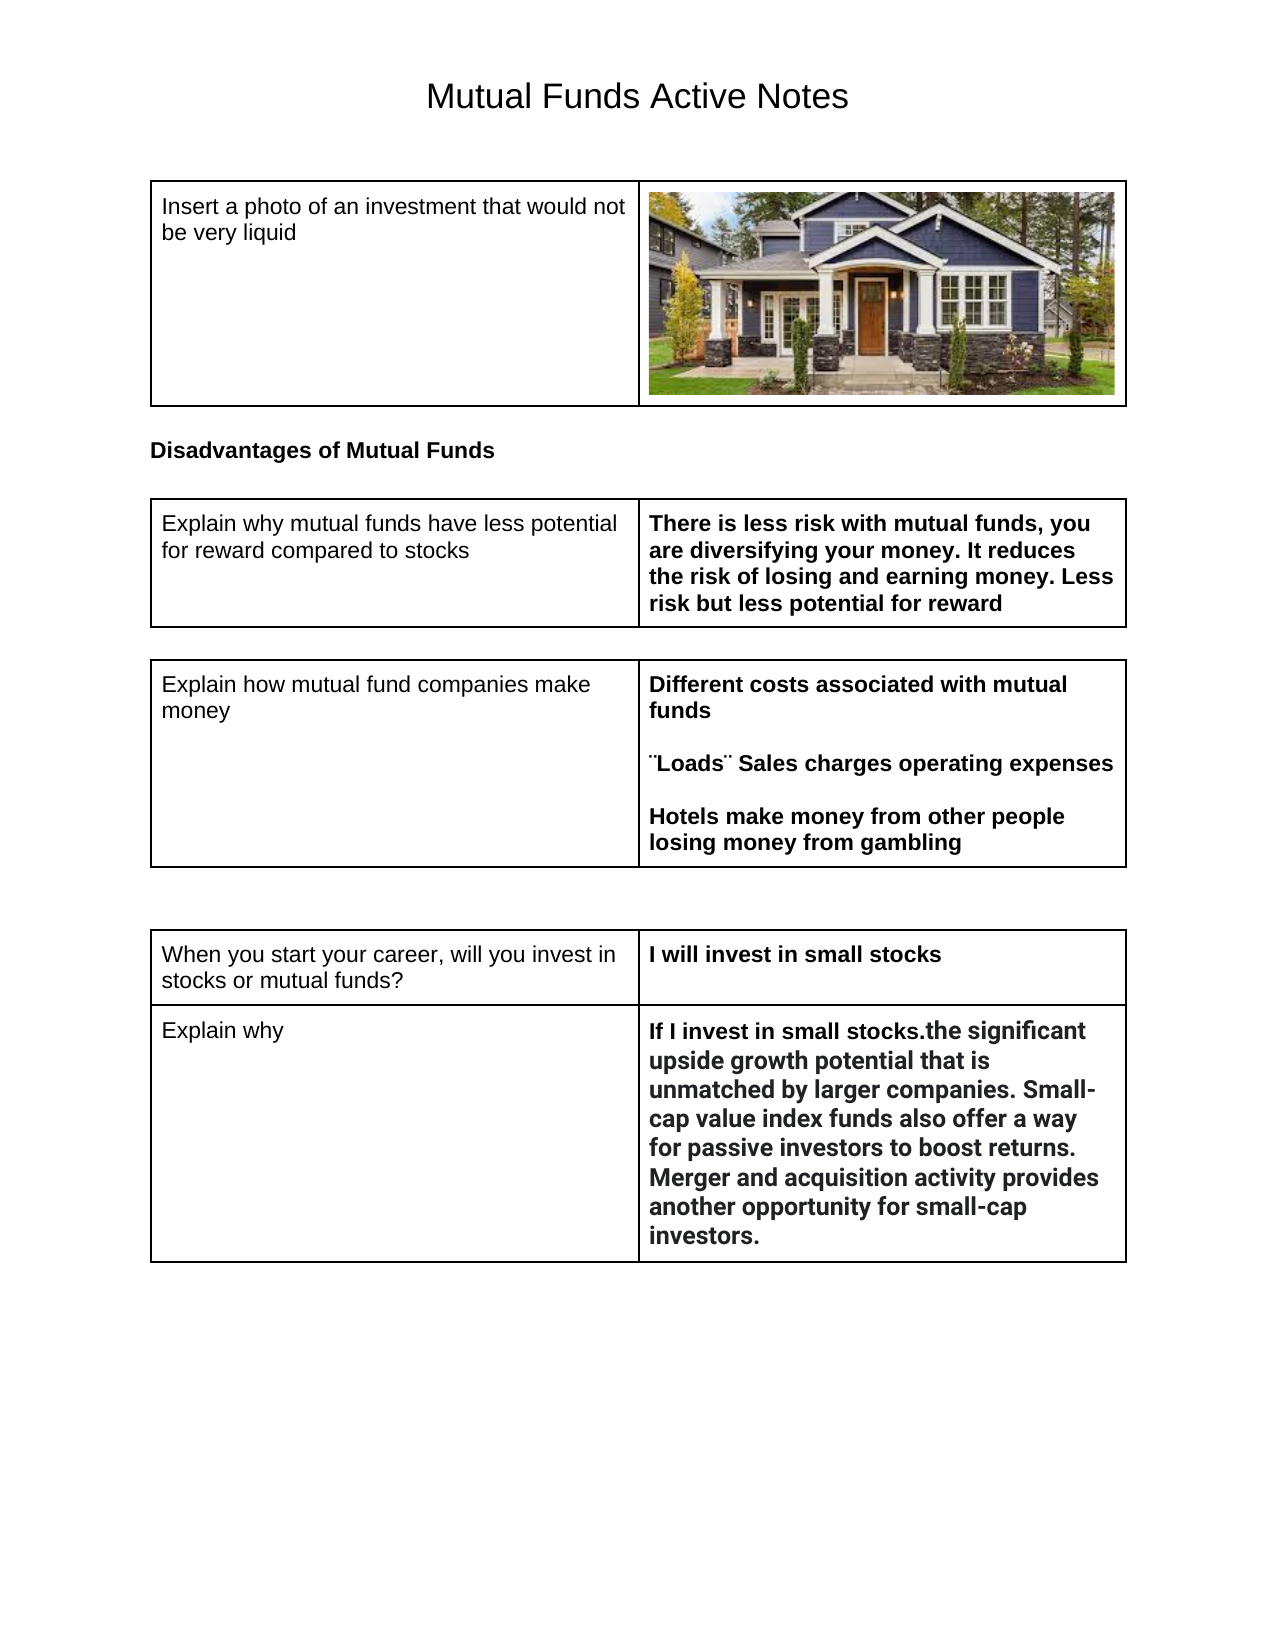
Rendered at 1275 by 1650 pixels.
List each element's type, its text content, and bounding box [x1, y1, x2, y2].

text Disadvantages of Mutual Funds [150, 437, 1125, 464]
table_header [640, 182, 1125, 405]
table_header Insert a photo of an investment that would not be very liquid [152, 182, 638, 405]
table_header When you start your career, will you invest in stocks or mutual funds? [152, 931, 638, 1004]
table_header There is less risk with mutual funds, you are diversifying your money. It reduces the risk of losing and earning money. Less risk but less potential for reward [640, 500, 1125, 626]
table_header Explain how mutual fund companies make money [152, 661, 638, 866]
picture [648, 192, 1115, 395]
table_header I will invest in small stocks [640, 931, 1125, 1004]
table_header Explain why mutual funds have less potential for reward compared to stocks [152, 500, 638, 626]
table_header Different costs associated with mutual funds ¨Loads¨ Sales charges operating expenses Hotels make money from other people losing money from gambling [640, 661, 1125, 866]
table_cell If I invest in small stocks.the significant upside growth potential that is unmatched by larger companies. Small-cap value index funds also offer a way for passive investors to boost returns. Merger and acquisition activity provides another opportunity for small-cap investors. [640, 1006, 1125, 1261]
table_cell Explain why [152, 1006, 638, 1261]
